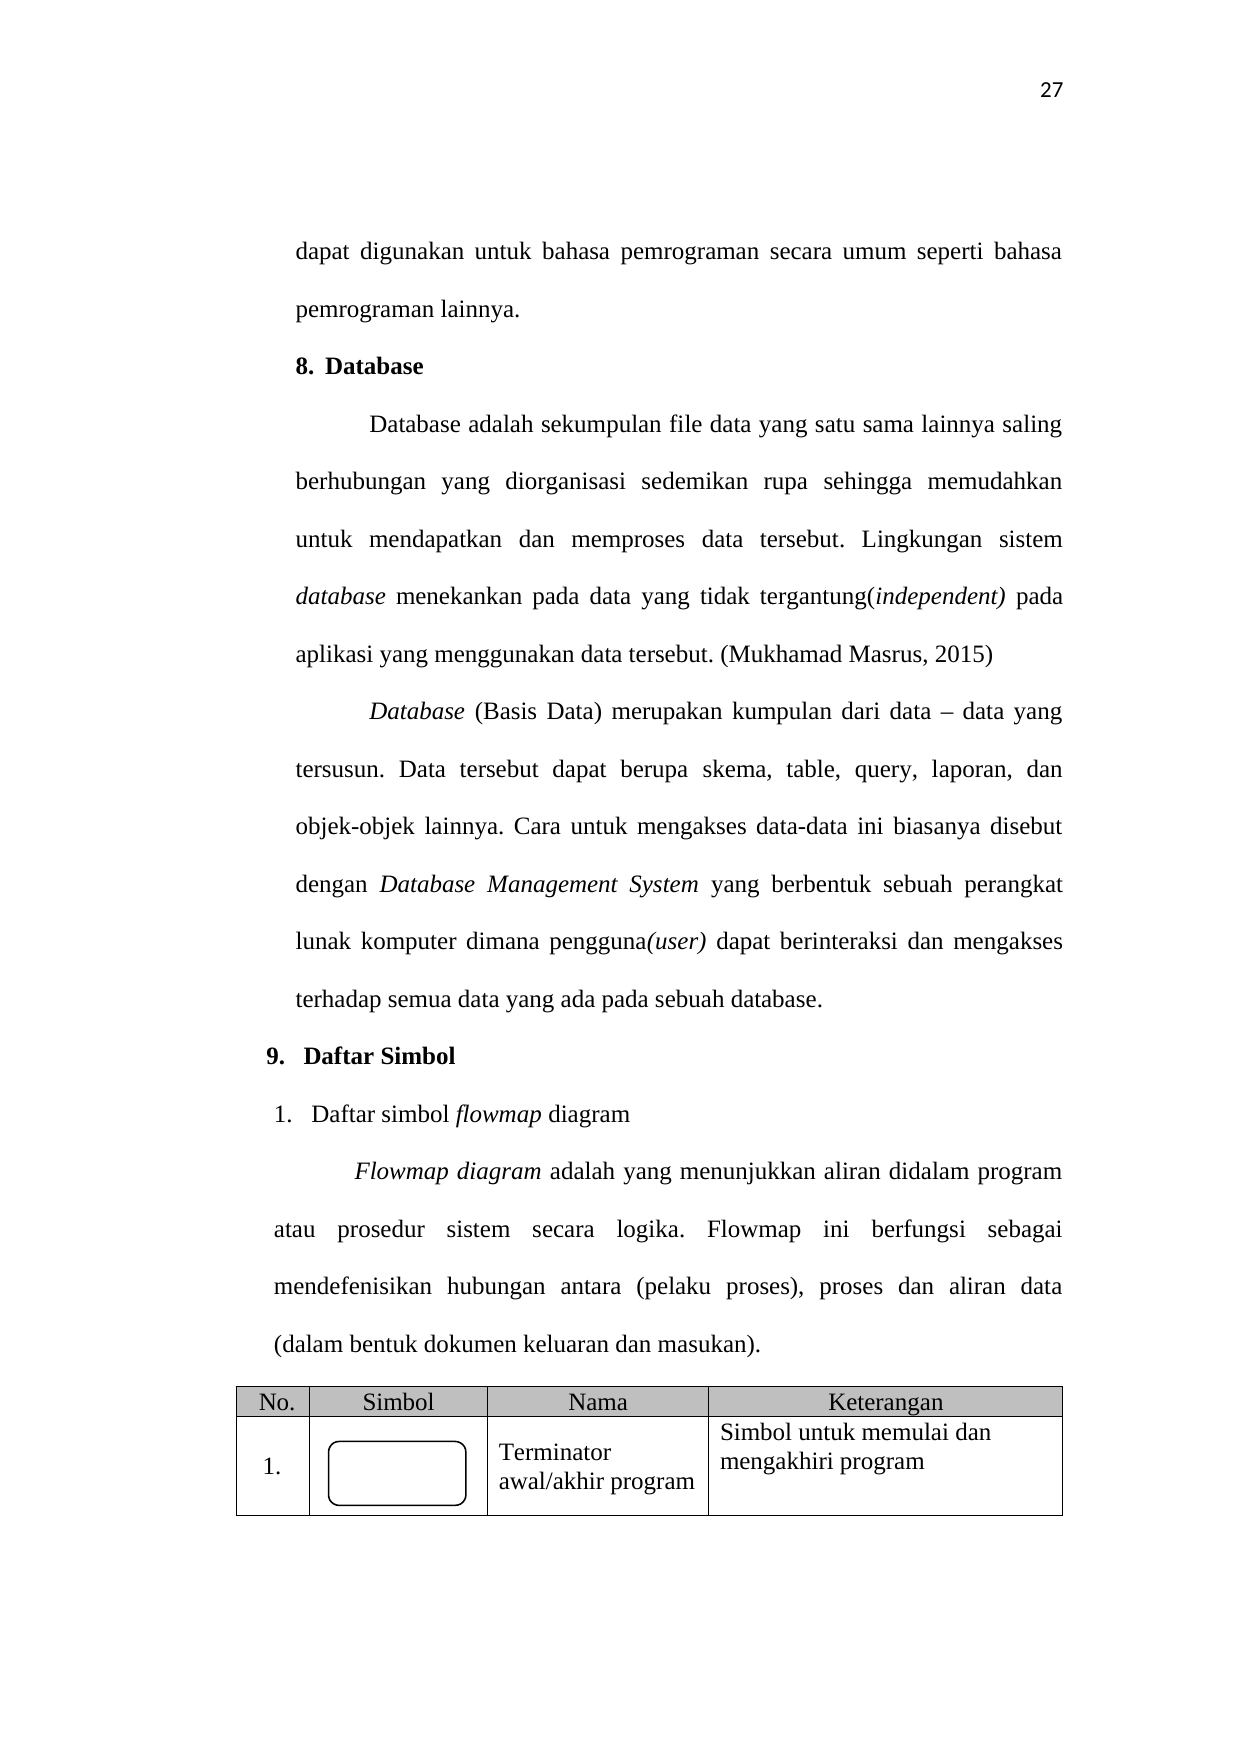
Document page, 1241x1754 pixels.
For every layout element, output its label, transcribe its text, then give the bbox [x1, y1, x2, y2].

text Flowmap diagram adalah yang menunjukkan aliran didalam program atau prosedur sistem secara logika. Flowmap ini berfungsi sebagai mendefenisikan hubungan antara (pelaku proses), proses dan aliran data (dalam bentuk dokumen keluaran dan masukan). [274, 1156, 1063, 1357]
table_cell [237, 1417, 309, 1514]
table_cell Simbol untuk memulai dan mengakhiri program [709, 1417, 1062, 1514]
table_cell Terminator awal/akhir program [488, 1417, 708, 1514]
table_cell [310, 1417, 487, 1514]
list Database [295, 351, 1063, 380]
list Daftar Simbol [266, 1041, 1063, 1070]
table_header Nama [488, 1387, 708, 1416]
text Database adalah sekumpulan file data yang satu sama lainnya saling berhubungan yang diorganisasi sedemikan rupa sehingga memudahkan untuk mendapatkan dan memproses data tersebut. Lingkungan sistem database menekankan pada data yang tidak tergantung(independent) pada aplikasi yang menggunakan data tersebut. (Mukhamad Masrus, 2015) [295, 409, 1063, 667]
text Database (Basis Data) merupakan kumpulan dari data – data yang tersusun. Data tersebut dapat berupa skema, table, query, laporan, dan objek-objek lainnya. Cara untuk mengakses data-data ini biasanya disebut dengan Database Management System yang berbentuk sebuah perangkat lunak komputer dimana pengguna(user) dapat berinteraksi dan mengakses terhadap semua data yang ada pada sebuah database. [295, 696, 1063, 1012]
table_header Keterangan [709, 1387, 1062, 1416]
table_header No. [237, 1387, 309, 1416]
table_header Simbol [310, 1387, 487, 1416]
list Daftar simbol flowmap diagram [274, 1099, 1063, 1127]
